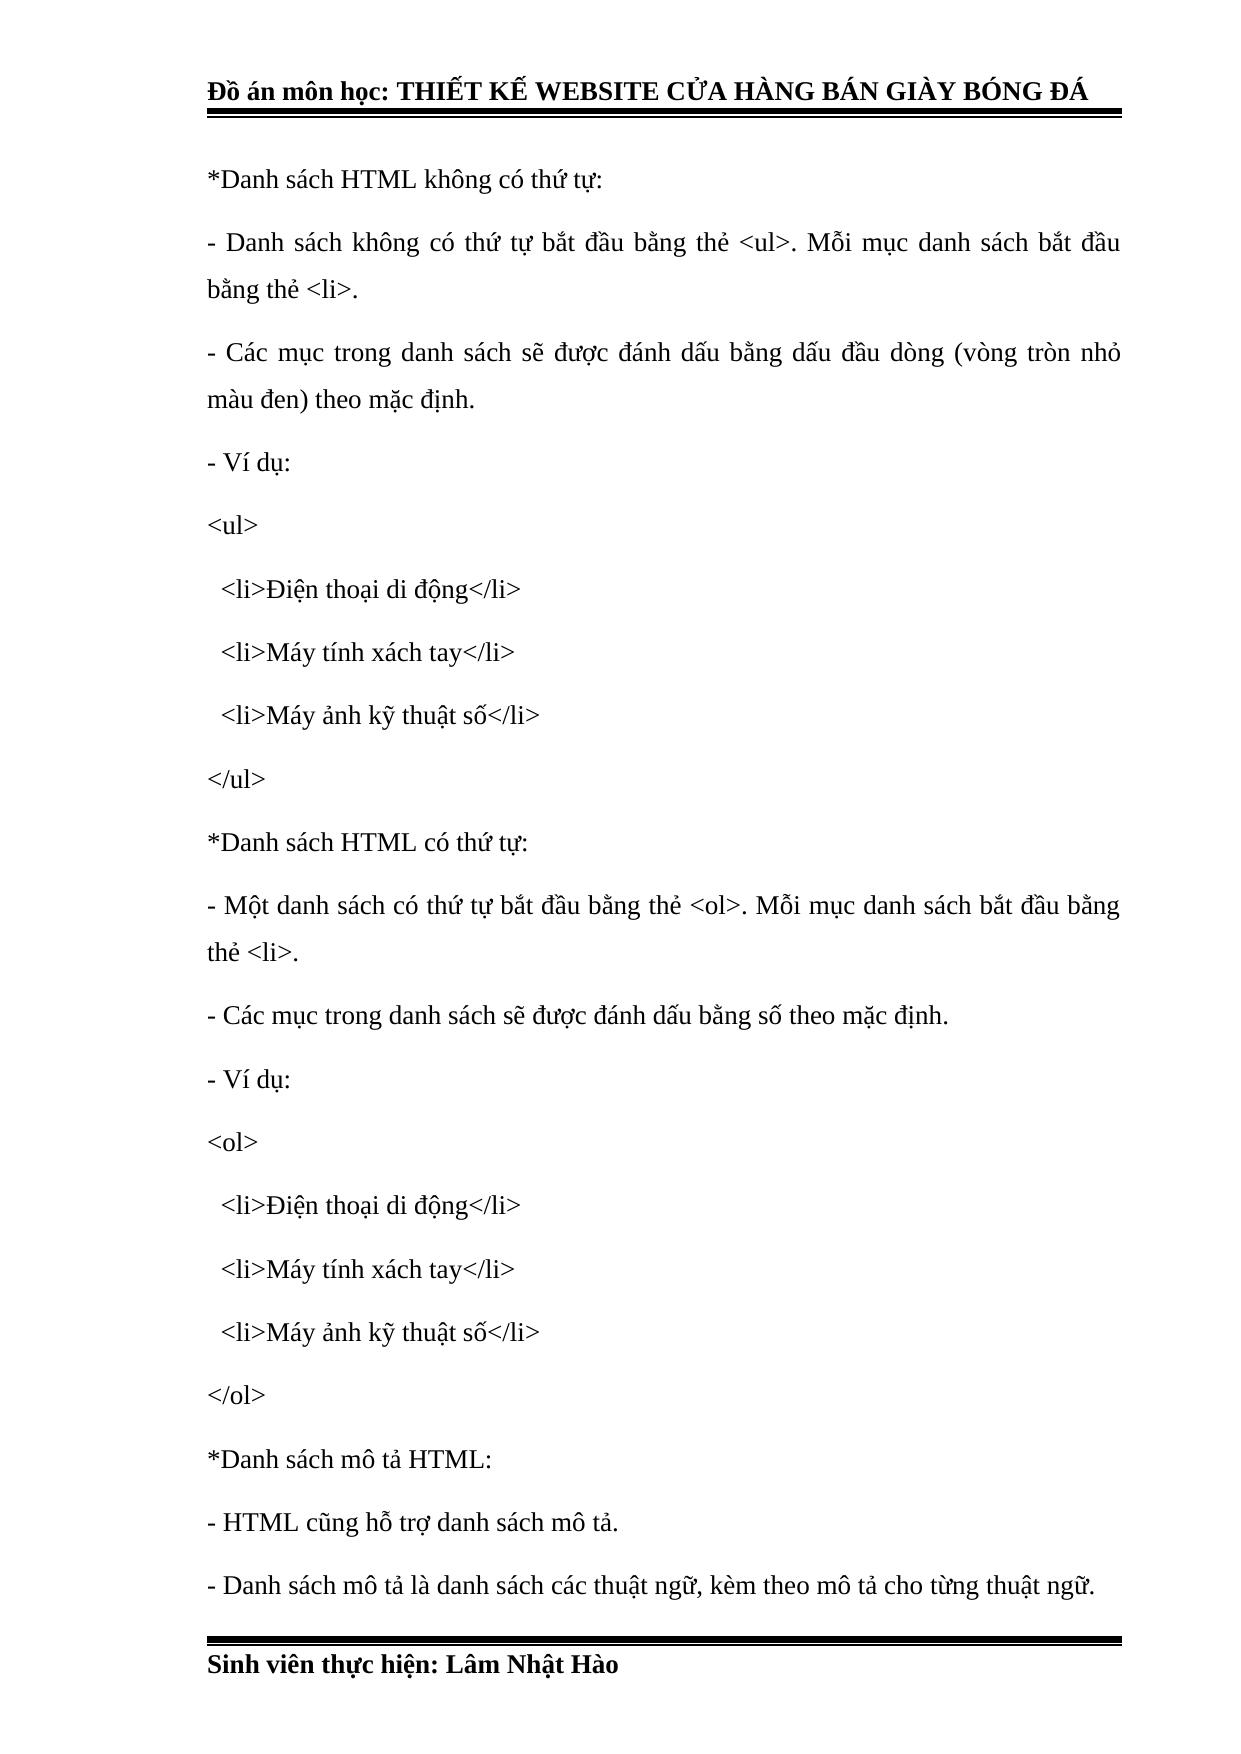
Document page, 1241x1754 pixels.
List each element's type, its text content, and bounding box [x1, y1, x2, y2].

text </ol> [207, 1379, 1122, 1411]
text - HTML cũng hỗ trợ danh sách mô tả. [207, 1506, 1122, 1537]
text </ul> [207, 763, 1122, 794]
text *Danh sách mô tả HTML: [207, 1443, 1122, 1474]
text *Danh sách HTML không có thứ tự: [207, 163, 1122, 194]
text *Danh sách HTML có thứ tự: [207, 826, 1122, 857]
text <li>Máy ảnh kỹ thuật số</li> [207, 1316, 1122, 1347]
text <li>Máy ảnh kỹ thuật số</li> [207, 699, 1122, 731]
text - Các mục trong danh sách sẽ được đánh dấu bằng dấu đầu dòng (vòng tròn nhỏ màu đen) theo mặc định. [207, 336, 1122, 414]
text - Ví dụ: [207, 1063, 1122, 1094]
text - Ví dụ: [207, 446, 1122, 477]
text <ol> [207, 1126, 1122, 1157]
text - Một danh sách có thứ tự bắt đầu bằng thẻ <ol>. Mỗi mục danh sách bắt đầu bằng thẻ <li>. [207, 889, 1122, 967]
text <li>Điện thoại di động</li> [207, 573, 1122, 604]
text - Danh sách mô tả là danh sách các thuật ngữ, kèm theo mô tả cho từng thuật ngữ. [207, 1569, 1122, 1601]
text <li>Máy tính xách tay</li> [207, 636, 1122, 667]
text <li>Điện thoại di động</li> [207, 1189, 1122, 1221]
text - Danh sách không có thứ tự bắt đầu bằng thẻ <ul>. Mỗi mục danh sách bắt đầu bằng thẻ <li>. [207, 226, 1122, 304]
text <ul> [207, 509, 1122, 541]
text <li>Máy tính xách tay</li> [207, 1253, 1122, 1284]
text - Các mục trong danh sách sẽ được đánh dấu bằng số theo mặc định. [207, 999, 1122, 1031]
